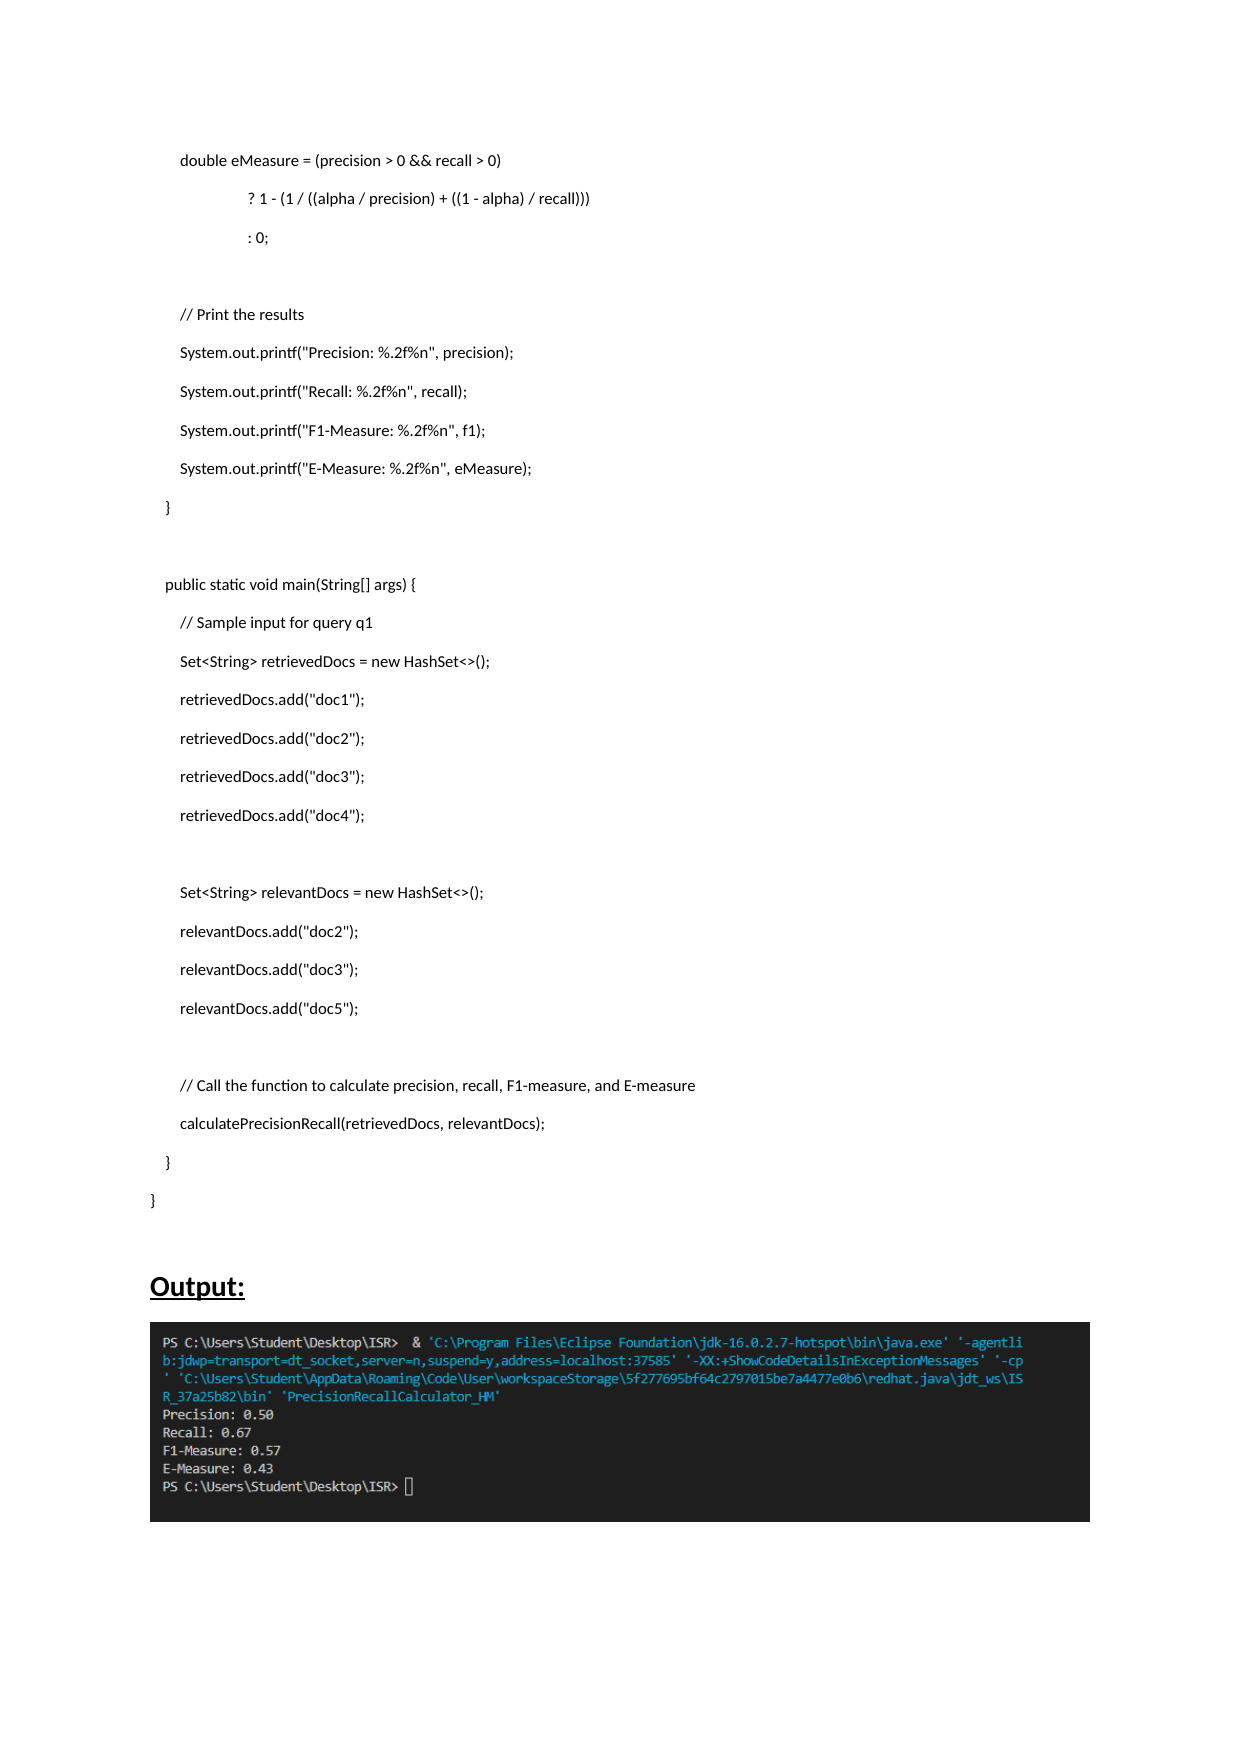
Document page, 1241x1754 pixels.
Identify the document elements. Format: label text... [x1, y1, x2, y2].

picture [150, 1322, 1090, 1522]
text System.out.printf("E-Measure: %.2f%n", eMeasure); [150, 458, 1090, 479]
text relevantDocs.add("doc5"); [150, 998, 1090, 1018]
text relevantDocs.add("doc3"); [150, 959, 1090, 980]
text retrievedDocs.add("doc1"); [150, 689, 1090, 710]
text retrievedDocs.add("doc4"); [150, 805, 1090, 826]
text } [150, 1152, 1090, 1172]
text // Print the results [150, 304, 1090, 324]
text retrievedDocs.add("doc3"); [150, 767, 1090, 787]
text Set<String> retrievedDocs = new HashSet<>(); [150, 651, 1090, 671]
text retrievedDocs.add("doc2"); [150, 728, 1090, 748]
text Set<String> relevantDocs = new HashSet<>(); [150, 882, 1090, 903]
text ? 1 - (1 / ((alpha / precision) + ((1 - alpha) / recall))) [150, 188, 1090, 209]
text : 0; [150, 227, 1090, 247]
text } [150, 497, 1090, 517]
text // Call the function to calculate precision, recall, F1-measure, and E-measure [150, 1075, 1090, 1095]
text public static void main(String[] args) { [150, 574, 1090, 594]
text calculatePrecisionRecall(retrievedDocs, relevantDocs); [150, 1113, 1090, 1134]
text Output: [150, 1268, 1090, 1303]
text relevantDocs.add("doc2"); [150, 921, 1090, 941]
text System.out.printf("Recall: %.2f%n", recall); [150, 381, 1090, 402]
text } [150, 1191, 1090, 1211]
text System.out.printf("Precision: %.2f%n", precision); [150, 343, 1090, 363]
text // Sample input for query q1 [150, 612, 1090, 633]
text double eMeasure = (precision > 0 && recall > 0) [150, 150, 1090, 170]
text System.out.printf("F1-Measure: %.2f%n", f1); [150, 420, 1090, 440]
